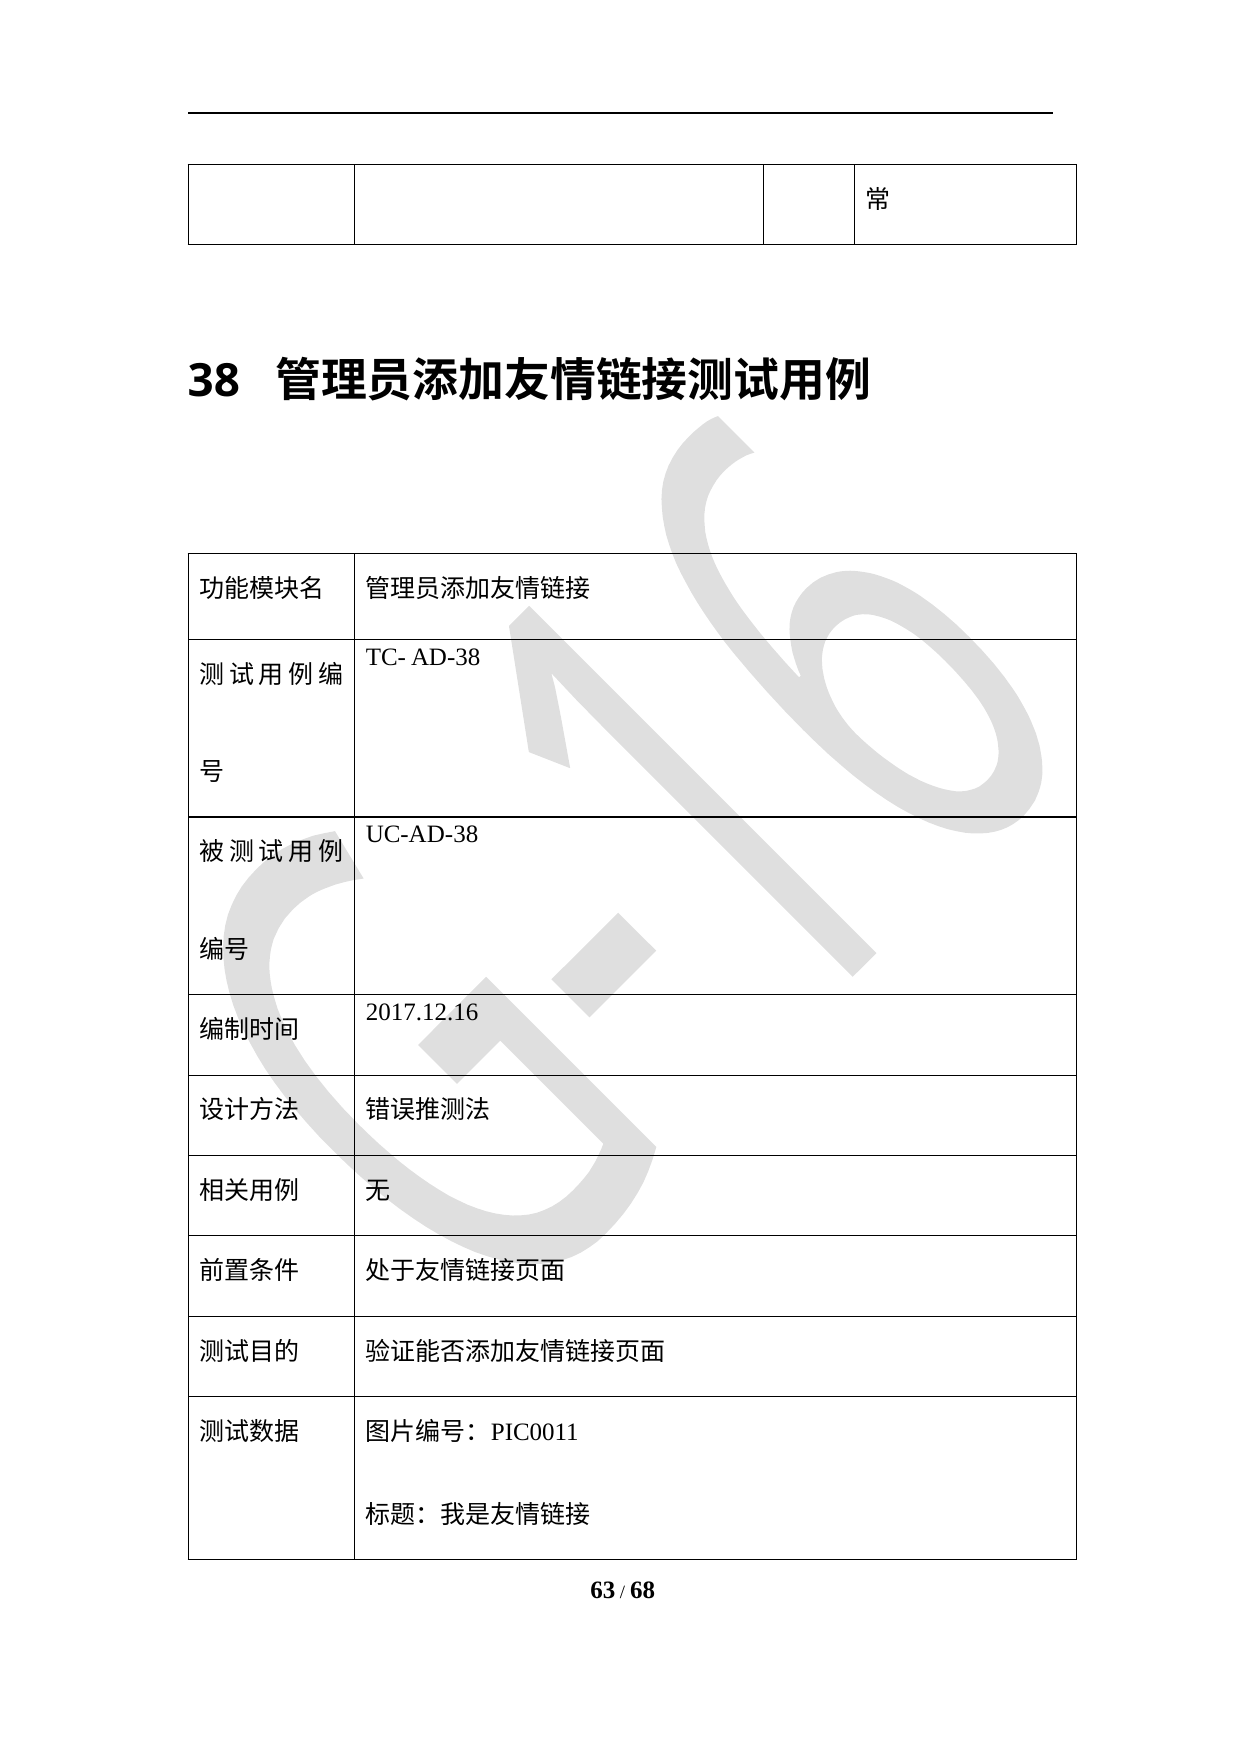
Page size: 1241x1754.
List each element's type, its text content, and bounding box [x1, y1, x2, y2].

table_cell 设计方法 [189, 1076, 354, 1155]
table_cell UC-AD-38 [355, 818, 1076, 994]
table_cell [355, 165, 763, 244]
table_cell 错误推测法 [355, 1076, 1076, 1155]
table_cell 测试目的 [189, 1317, 354, 1396]
table_cell 前置条件 [189, 1236, 354, 1316]
subtitle 管理员添加友情链接测试用例 [187, 327, 1053, 425]
table_cell 测试用例编号 [189, 640, 354, 816]
table_cell 处于友情链接页面 [355, 1236, 1076, 1316]
table_header 功能模块名 [189, 554, 354, 639]
table_cell 无 [764, 165, 854, 244]
table_cell 相关用例 [189, 1156, 354, 1235]
table_header 管理员添加友情链接 [355, 554, 1076, 639]
table_cell TC- AD-38 [355, 640, 1076, 816]
table_cell 被测试用例编号 [189, 818, 354, 994]
table_cell 1 [189, 165, 354, 244]
table_cell 编制时间 [189, 995, 354, 1074]
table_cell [355, 1397, 1076, 1559]
table_cell 2017.12.16 [355, 995, 1076, 1074]
table_cell 无 [355, 1156, 1076, 1235]
table_cell 进入友情链接页面，且页面显示正常 [855, 165, 1076, 244]
table_cell 验证能否添加友情链接页面 [355, 1317, 1076, 1396]
table_cell 测试数据 [189, 1397, 354, 1559]
